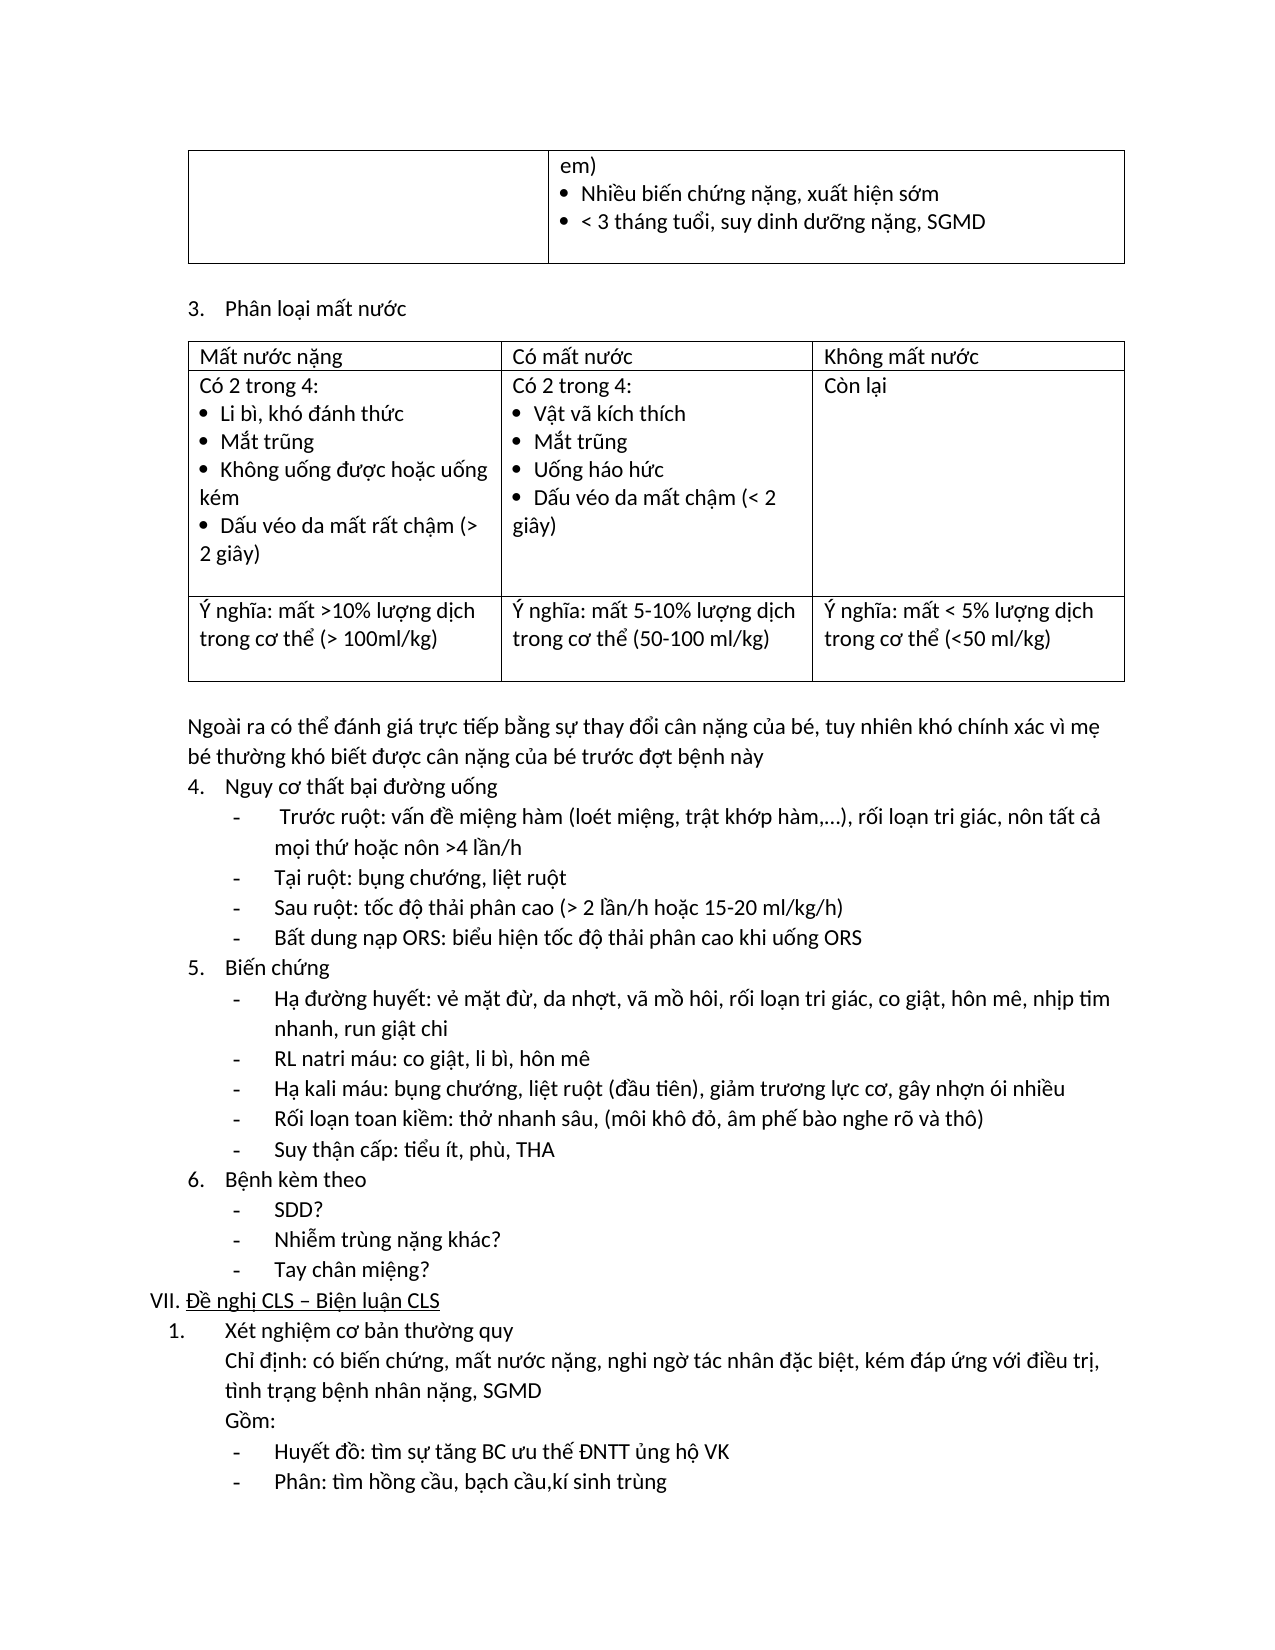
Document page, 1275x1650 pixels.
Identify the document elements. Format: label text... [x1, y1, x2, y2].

list Trước ruột: vấn đề miệng hàm (loét miệng, trật khớp hàm,…), rối loạn tri giác, nôn tất cả mọi thứ hoặc nôn >4 lần/h [233, 802, 1125, 861]
table_cell Ý nghĩa: mất < 5% lượng dịch trong cơ thể (<50 ml/kg) [813, 597, 1124, 681]
list Phân loại mất nước [179, 294, 1125, 322]
table_cell Ý nghĩa: mất >10% lượng dịch trong cơ thể (> 100ml/kg) [189, 597, 501, 681]
list RL natri máu: co giật, li bì, hôn mê [233, 1044, 1125, 1072]
list Huyết đồ: tìm sự tăng BC ưu thế ĐNTT ủng hộ VK [233, 1437, 1125, 1465]
list Xét nghiệm cơ bản thường quy [168, 1316, 1125, 1344]
list Suy thận cấp: tiểu ít, phù, THA [233, 1135, 1125, 1163]
table_header Có mất nước [502, 342, 812, 370]
list Tay chân miệng? [233, 1256, 1125, 1284]
list Biến chứng [179, 953, 1125, 982]
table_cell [549, 151, 1124, 263]
list Hạ kali máu: bụng chướng, liệt ruột (đầu tiên), giảm trương lực cơ, gây nhợn ói nhiều [233, 1074, 1125, 1102]
list Tại ruột: bụng chướng, liệt ruột [233, 863, 1125, 891]
list Chỉ định: có biến chứng, mất nước nặng, nghi ngờ tác nhân đặc biệt, kém đáp ứng với điều trị, tình trạng bệnh nhân nặng, SGMD [225, 1346, 1125, 1404]
list Nguy cơ thất bại đường uống [179, 772, 1125, 800]
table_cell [189, 151, 548, 263]
list Rối loạn toan kiềm: thở nhanh sâu, (môi khô đỏ, âm phế bào nghe rõ và thô) [233, 1104, 1125, 1133]
list Gồm: [225, 1407, 1125, 1435]
table_cell Còn lại [813, 371, 1124, 596]
list Ngoài ra có thể đánh giá trực tiếp bằng sự thay đổi cân nặng của bé, tuy nhiên khó chính xác vì mẹ bé thường khó biết được cân nặng của bé trước đợt bệnh này [187, 712, 1125, 770]
list Hạ đường huyết: vẻ mặt đừ, da nhợt, vã mồ hôi, rối loạn tri giác, co giật, hôn mê, nhịp tim nhanh, run giật chi [233, 984, 1125, 1042]
list Đề nghị CLS – Biện luận CLS [150, 1286, 1125, 1314]
list Phân: tìm hồng cầu, bạch cầu,kí sinh trùng [233, 1467, 1125, 1495]
table_cell Có 2 trong 4: Li bì, khó đánh thức Mắt trũng Không uống được hoặc uống kém Dấu véo da mất rất chậm (> 2 giây) [189, 371, 501, 596]
list Sau ruột: tốc độ thải phân cao (> 2 lần/h hoặc 15-20 ml/kg/h) [233, 893, 1125, 921]
list SDD? [233, 1195, 1125, 1223]
list Nhiễm trùng nặng khác? [233, 1225, 1125, 1253]
table_cell Có 2 trong 4: Vật vã kích thích Mắt trũng Uống háo hức Dấu véo da mất chậm (< 2 giây) [502, 371, 812, 596]
list Bất dung nạp ORS: biểu hiện tốc độ thải phân cao khi uống ORS [233, 923, 1125, 951]
table_cell Ý nghĩa: mất 5-10% lượng dịch trong cơ thể (50-100 ml/kg) [502, 597, 812, 681]
table_header Không mất nước [813, 342, 1124, 370]
list Bệnh kèm theo [179, 1165, 1125, 1193]
table_header Mất nước nặng [189, 342, 501, 370]
